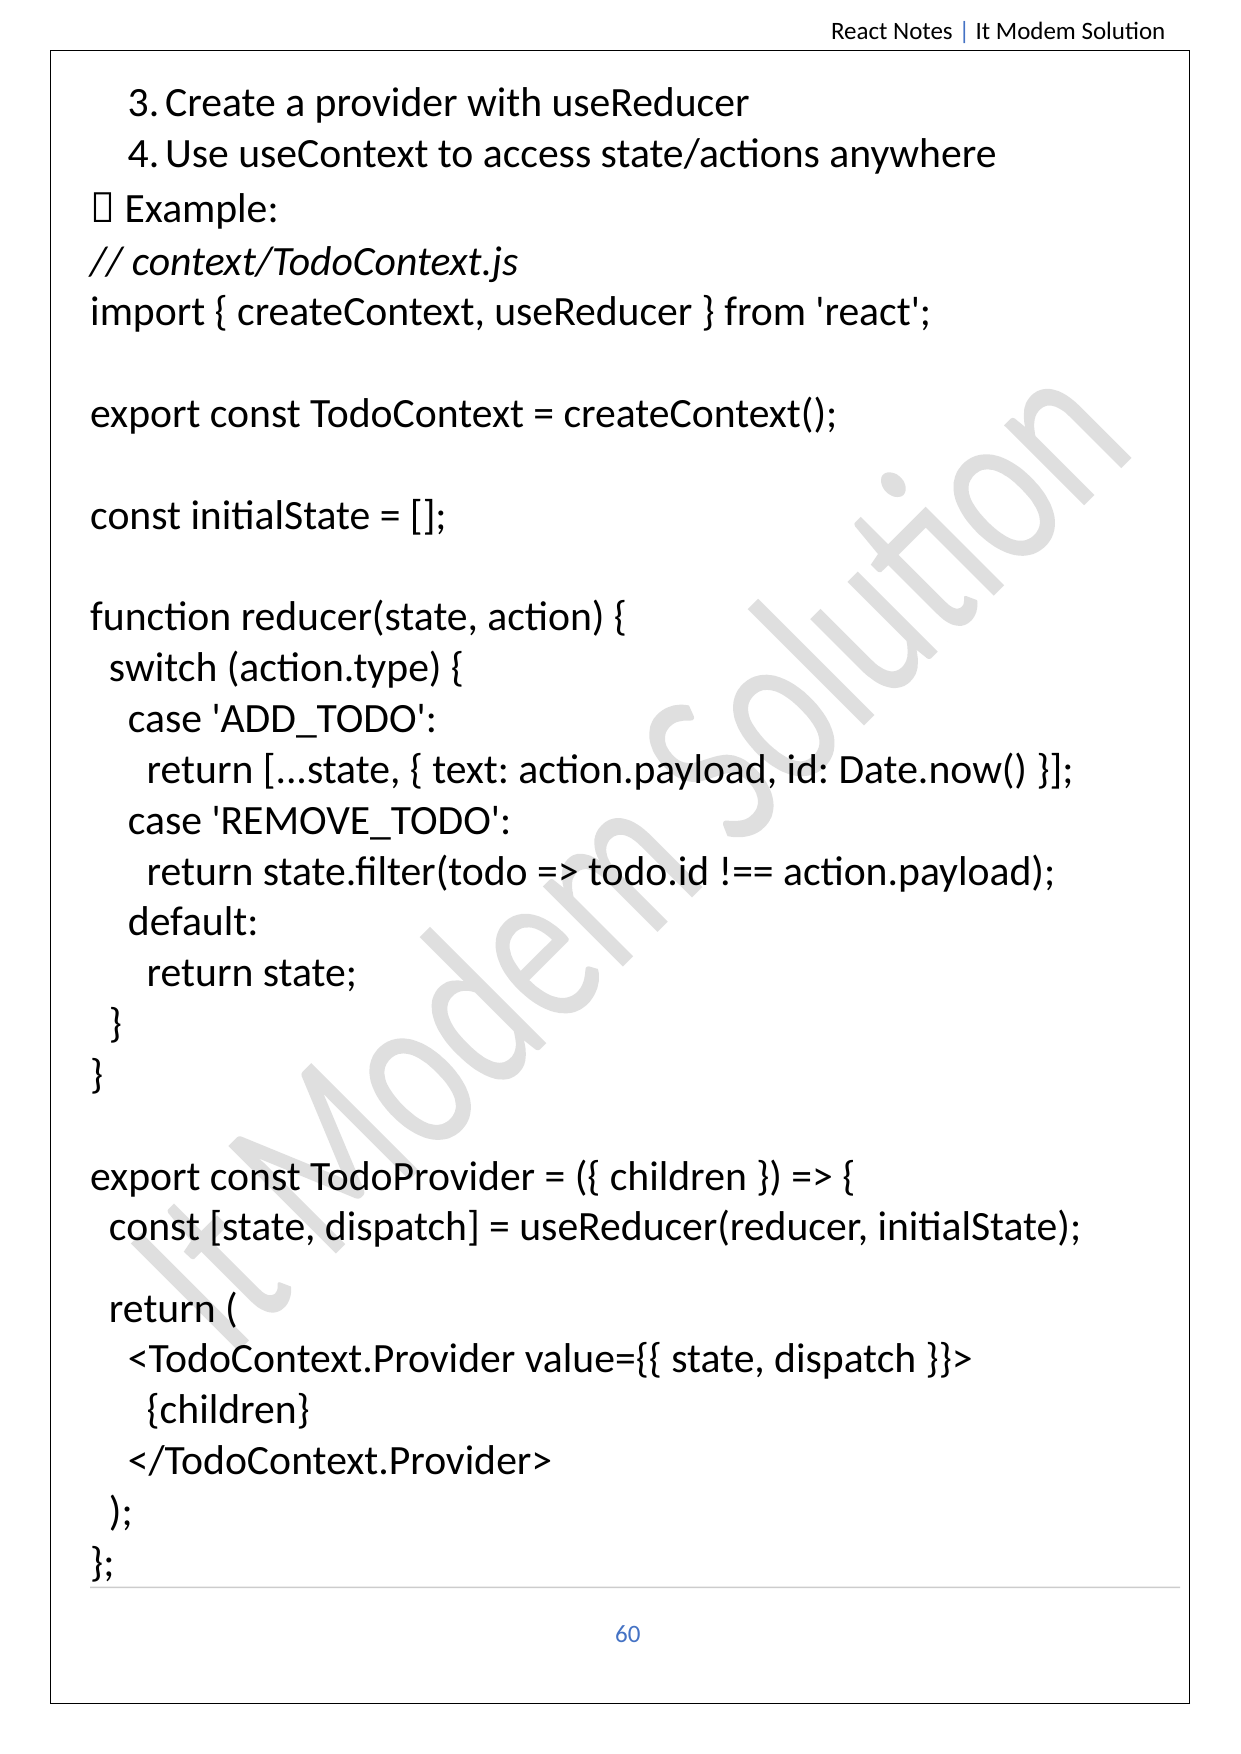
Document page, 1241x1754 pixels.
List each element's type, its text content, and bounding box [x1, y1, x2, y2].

text case 'ADD_TODO': [90, 692, 1165, 743]
text function reducer(state, action) { [90, 590, 1165, 641]
text import { createContext, useReducer } from 'react'; [90, 285, 1165, 336]
text </TodoContext.Provider> [90, 1434, 1165, 1485]
text export const TodoProvider = ({ children }) => { [90, 1149, 1165, 1200]
text default: [90, 895, 1165, 946]
text return state.filter(todo => todo.id !== action.payload); [90, 844, 1165, 895]
text {children} [90, 1383, 1165, 1434]
text <TodoContext.Provider value={{ state, dispatch }}> [90, 1332, 1165, 1383]
text case 'REMOVE_TODO': [90, 794, 1165, 844]
text ); [90, 1485, 1165, 1536]
text const initialState = []; [90, 489, 1165, 539]
text const [state, dispatch] = useReducer(reducer, initialState); [90, 1200, 1165, 1251]
text } [90, 997, 1165, 1048]
text return ( [90, 1282, 1165, 1332]
text // context/TodoContext.js [90, 234, 1165, 285]
text return state; [90, 946, 1165, 997]
list Create a provider with useReducer [127, 76, 1165, 127]
text 🧩 Example: [90, 178, 1165, 234]
text } [90, 1048, 1165, 1099]
text export const TodoContext = createContext(); [90, 387, 1165, 438]
text switch (action.type) { [90, 641, 1165, 692]
text return [...state, { text: action.payload, id: Date.now() }]; [90, 743, 1165, 794]
text }; [90, 1536, 1165, 1586]
list Use useContext to access state/actions anywhere [127, 127, 1165, 178]
